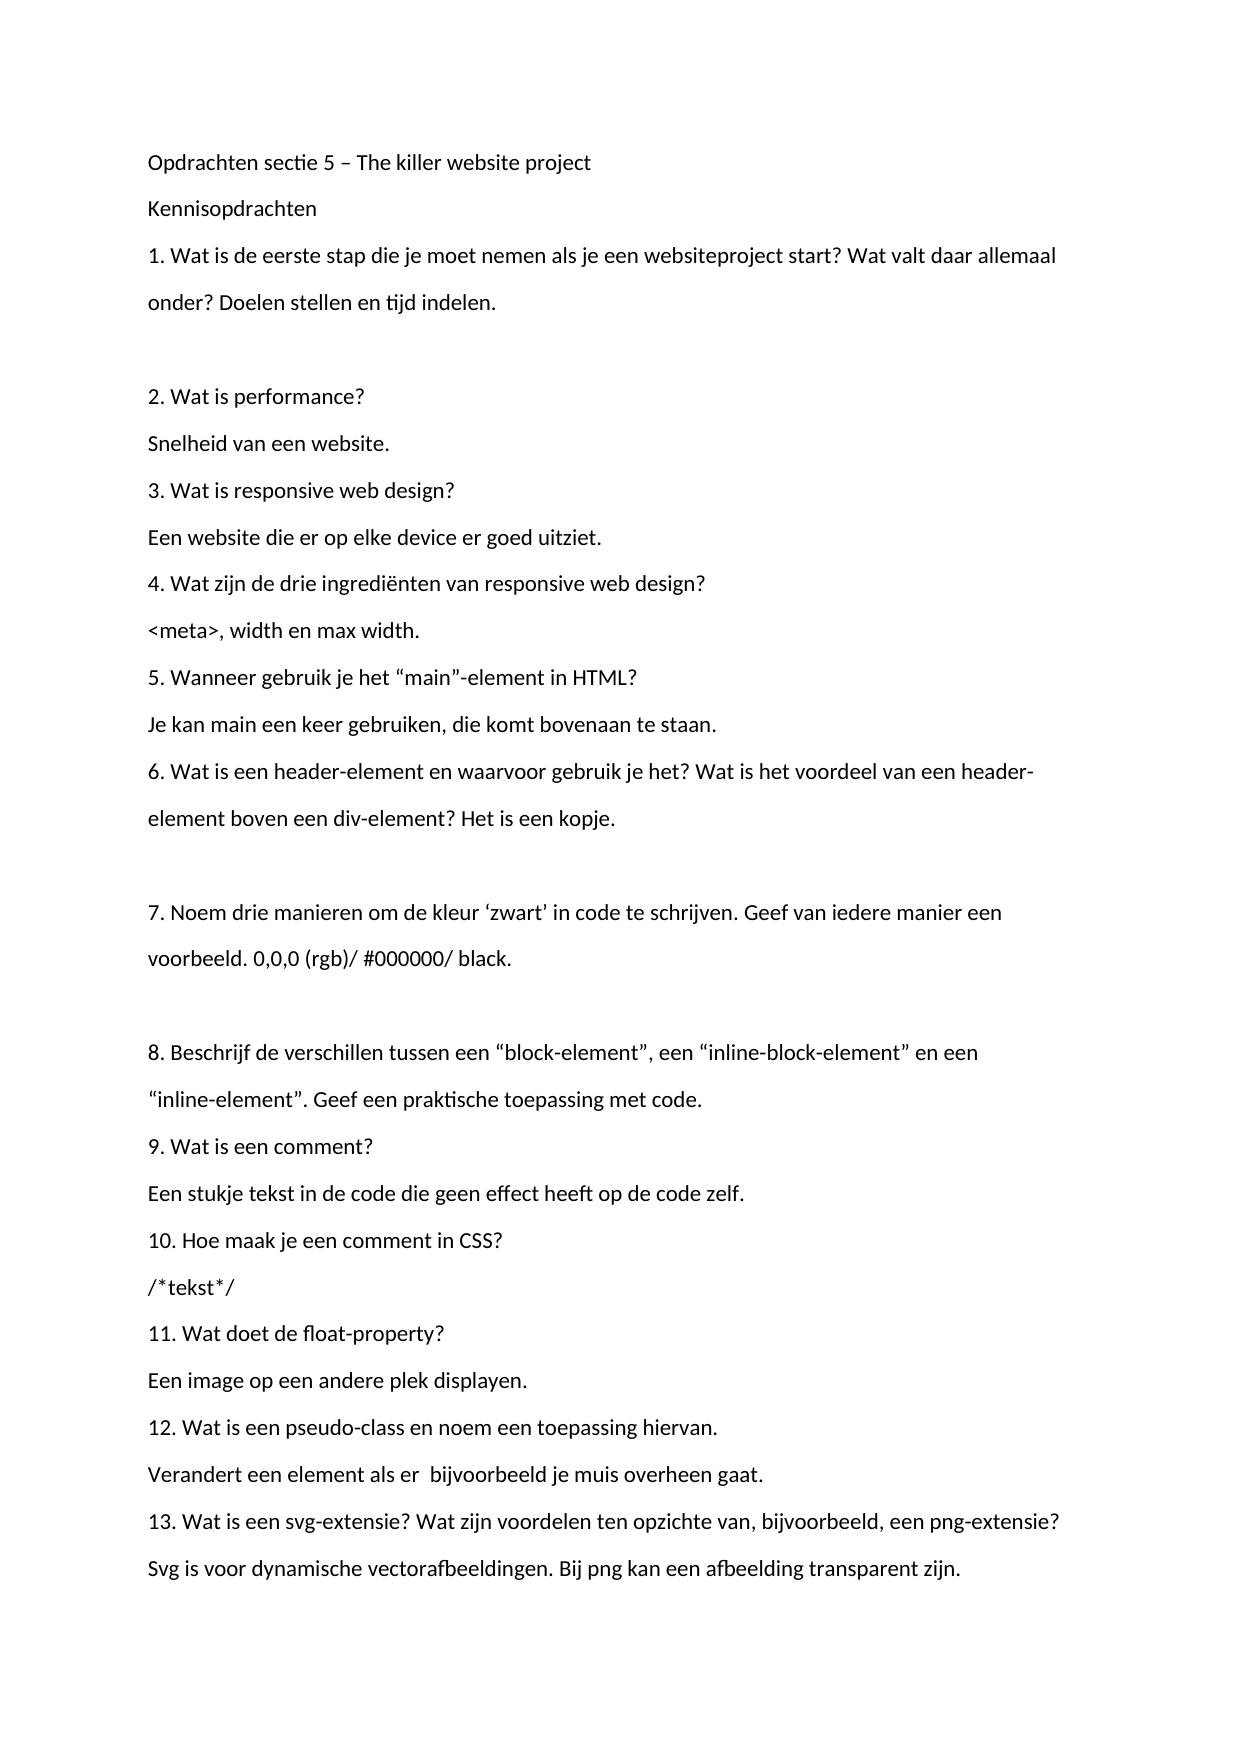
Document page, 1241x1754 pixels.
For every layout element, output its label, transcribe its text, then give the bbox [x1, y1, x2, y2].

text 2. Wat is performance? [148, 382, 1093, 410]
text Svg is voor dynamische vectorafbeeldingen. Bij png kan een afbeelding transparent zijn. [148, 1554, 1093, 1582]
text Een image op een andere plek displayen. [148, 1366, 1093, 1394]
text Een website die er op elke device er goed uitziet. [148, 523, 1093, 551]
text voorbeeld. 0,0,0 (rgb)/ #000000/ black. [148, 944, 1093, 972]
text Snelheid van een website. [148, 429, 1093, 457]
text 3. Wat is responsive web design? [148, 476, 1093, 504]
text 6. Wat is een header-element en waarvoor gebruik je het? Wat is het voordeel van een header- [148, 757, 1093, 785]
text Kennisopdrachten [148, 194, 1093, 222]
text 11. Wat doet de float-property? [148, 1319, 1093, 1347]
text Je kan main een keer gebruiken, die komt bovenaan te staan. [148, 710, 1093, 738]
text onder? Doelen stellen en tijd indelen. [148, 288, 1093, 316]
text 1. Wat is de eerste stap die je moet nemen als je een websiteproject start? Wat valt daar allemaal [148, 241, 1093, 269]
text /*tekst*/ [148, 1273, 1093, 1301]
text 12. Wat is een pseudo-class en noem een toepassing hiervan. [148, 1413, 1093, 1441]
text 13. Wat is een svg-extensie? Wat zijn voordelen ten opzichte van, bijvoorbeeld, een png-extensie? [148, 1507, 1093, 1535]
text <meta>, width en max width. [148, 616, 1093, 644]
text Opdrachten sectie 5 – The killer website project [148, 148, 1093, 176]
text 10. Hoe maak je een comment in CSS? [148, 1226, 1093, 1254]
text Een stukje tekst in de code die geen effect heeft op de code zelf. [148, 1179, 1093, 1207]
text “inline-element”. Geef een praktische toepassing met code. [148, 1085, 1093, 1113]
text 8. Beschrijf de verschillen tussen een “block-element”, een “inline-block-element” en een [148, 1038, 1093, 1066]
text element boven een div-element? Het is een kopje. [148, 804, 1093, 832]
text Verandert een element als er bijvoorbeeld je muis overheen gaat. [148, 1460, 1093, 1488]
text 4. Wat zijn de drie ingrediënten van responsive web design? [148, 569, 1093, 597]
text 9. Wat is een comment? [148, 1132, 1093, 1160]
text 5. Wanneer gebruik je het “main”-element in HTML? [148, 663, 1093, 691]
text 7. Noem drie manieren om de kleur ‘zwart’ in code te schrijven. Geef van iedere manier een [148, 898, 1093, 926]
